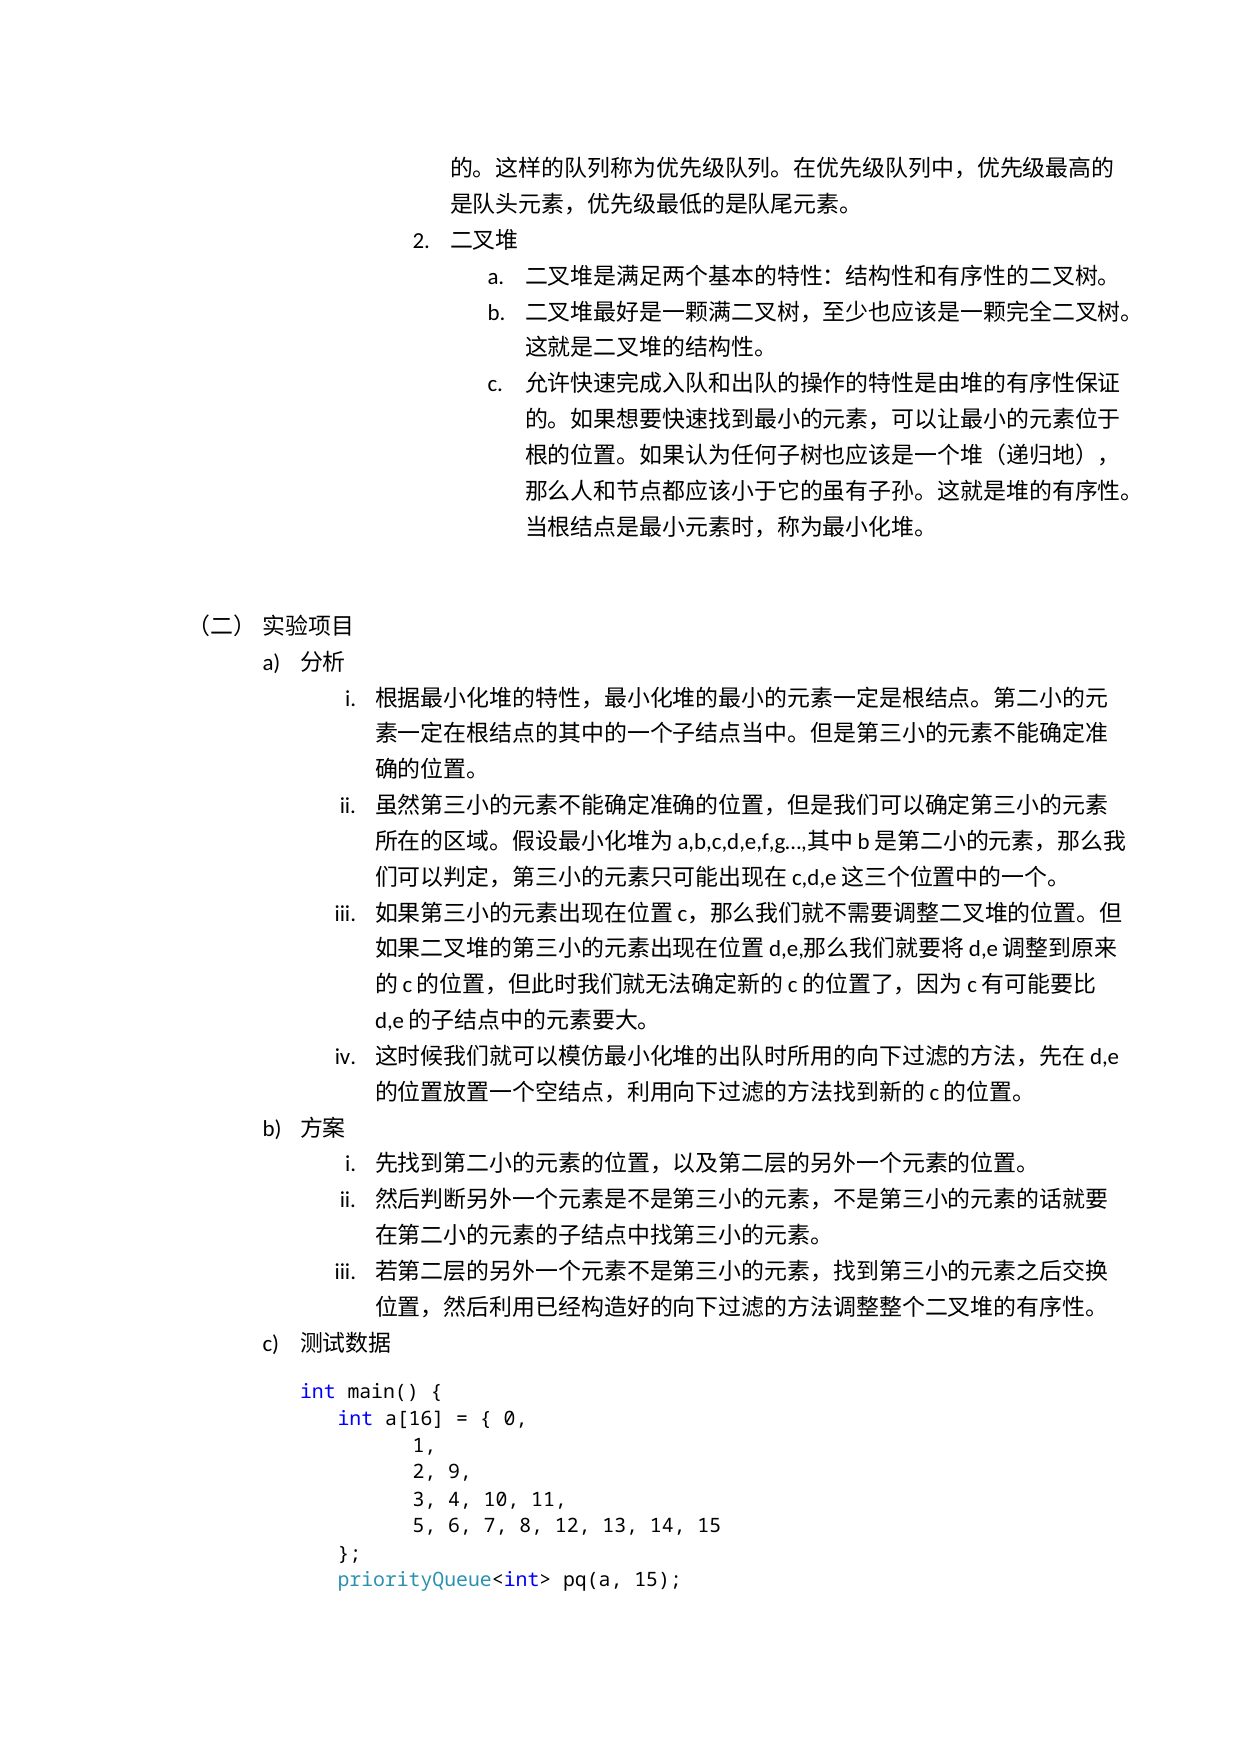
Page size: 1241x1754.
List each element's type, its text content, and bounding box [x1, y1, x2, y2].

text 3, 4, 10, 11, [300, 1485, 1128, 1512]
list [412, 150, 1128, 219]
list 然后判断另外一个元素是不是第三小的元素，不是第三小的元素的话就要在第二小的元素的子结点中找第三小的元素。 [356, 1181, 1128, 1250]
text }; [300, 1539, 1128, 1566]
list 如果第三小的元素出现在位置c，那么我们就不需要调整二叉堆的位置。但如果二叉堆的第三小的元素出现在位置d,e,那么我们就要将d,e调整到原来的c的位置，但此时我们就无法确定新的c的位置了，因为c有可能要比d,e的子结点中的元素要大。 [356, 894, 1128, 1035]
text priorityQueue<int> pq(a, 15); [300, 1566, 1128, 1593]
list 二叉堆 [412, 222, 1128, 255]
list 测试数据 [262, 1324, 1128, 1358]
list 先找到第二小的元素的位置，以及第二层的另外一个元素的位置。 [356, 1145, 1128, 1178]
list 二叉堆是满足两个基本的特性：结构性和有序性的二叉树。 [487, 257, 1128, 291]
list 允许快速完成入队和出队的操作的特性是由堆的有序性保证的。如果想要快速找到最小的元素，可以让最小的元素位于根的位置。如果认为任何子树也应该是一个堆（递归地），那么人和节点都应该小于它的虽有子孙。这就是堆的有序性。当根结点是最小元素时，称为最小化堆。 [487, 365, 1128, 542]
list 二叉堆最好是一颗满二叉树，至少也应该是一颗完全二叉树。这就是二叉堆的结构性。 [487, 293, 1128, 362]
text 1, [300, 1431, 1128, 1458]
text int a[16] = { 0, [300, 1404, 1128, 1431]
list 实验项目 [187, 608, 1128, 641]
text 2, 9, [300, 1458, 1128, 1485]
list 根据最小化堆的特性，最小化堆的最小的元素一定是根结点。第二小的元素一定在根结点的其中的一个子结点当中。但是第三小的元素不能确定准确的位置。 [356, 679, 1128, 784]
list 这时候我们就可以模仿最小化堆的出队时所用的向下过滤的方法，先在d,e的位置放置一个空结点，利用向下过滤的方法找到新的c的位置。 [356, 1038, 1128, 1107]
list 分析 [262, 643, 1128, 677]
text int main() { [300, 1377, 1128, 1404]
list 方案 [262, 1109, 1128, 1143]
list 若第二层的另外一个元素不是第三小的元素，找到第三小的元素之后交换位置，然后利用已经构造好的向下过滤的方法调整整个二叉堆的有序性。 [356, 1253, 1128, 1322]
text 5, 6, 7, 8, 12, 13, 14, 15 [300, 1512, 1128, 1539]
list 虽然第三小的元素不能确定准确的位置，但是我们可以确定第三小的元素所在的区域。假设最小化堆为a,b,c,d,e,f,g…,其中b是第二小的元素，那么我们可以判定，第三小的元素只可能出现在c,d,e这三个位置中的一个。 [356, 787, 1128, 892]
